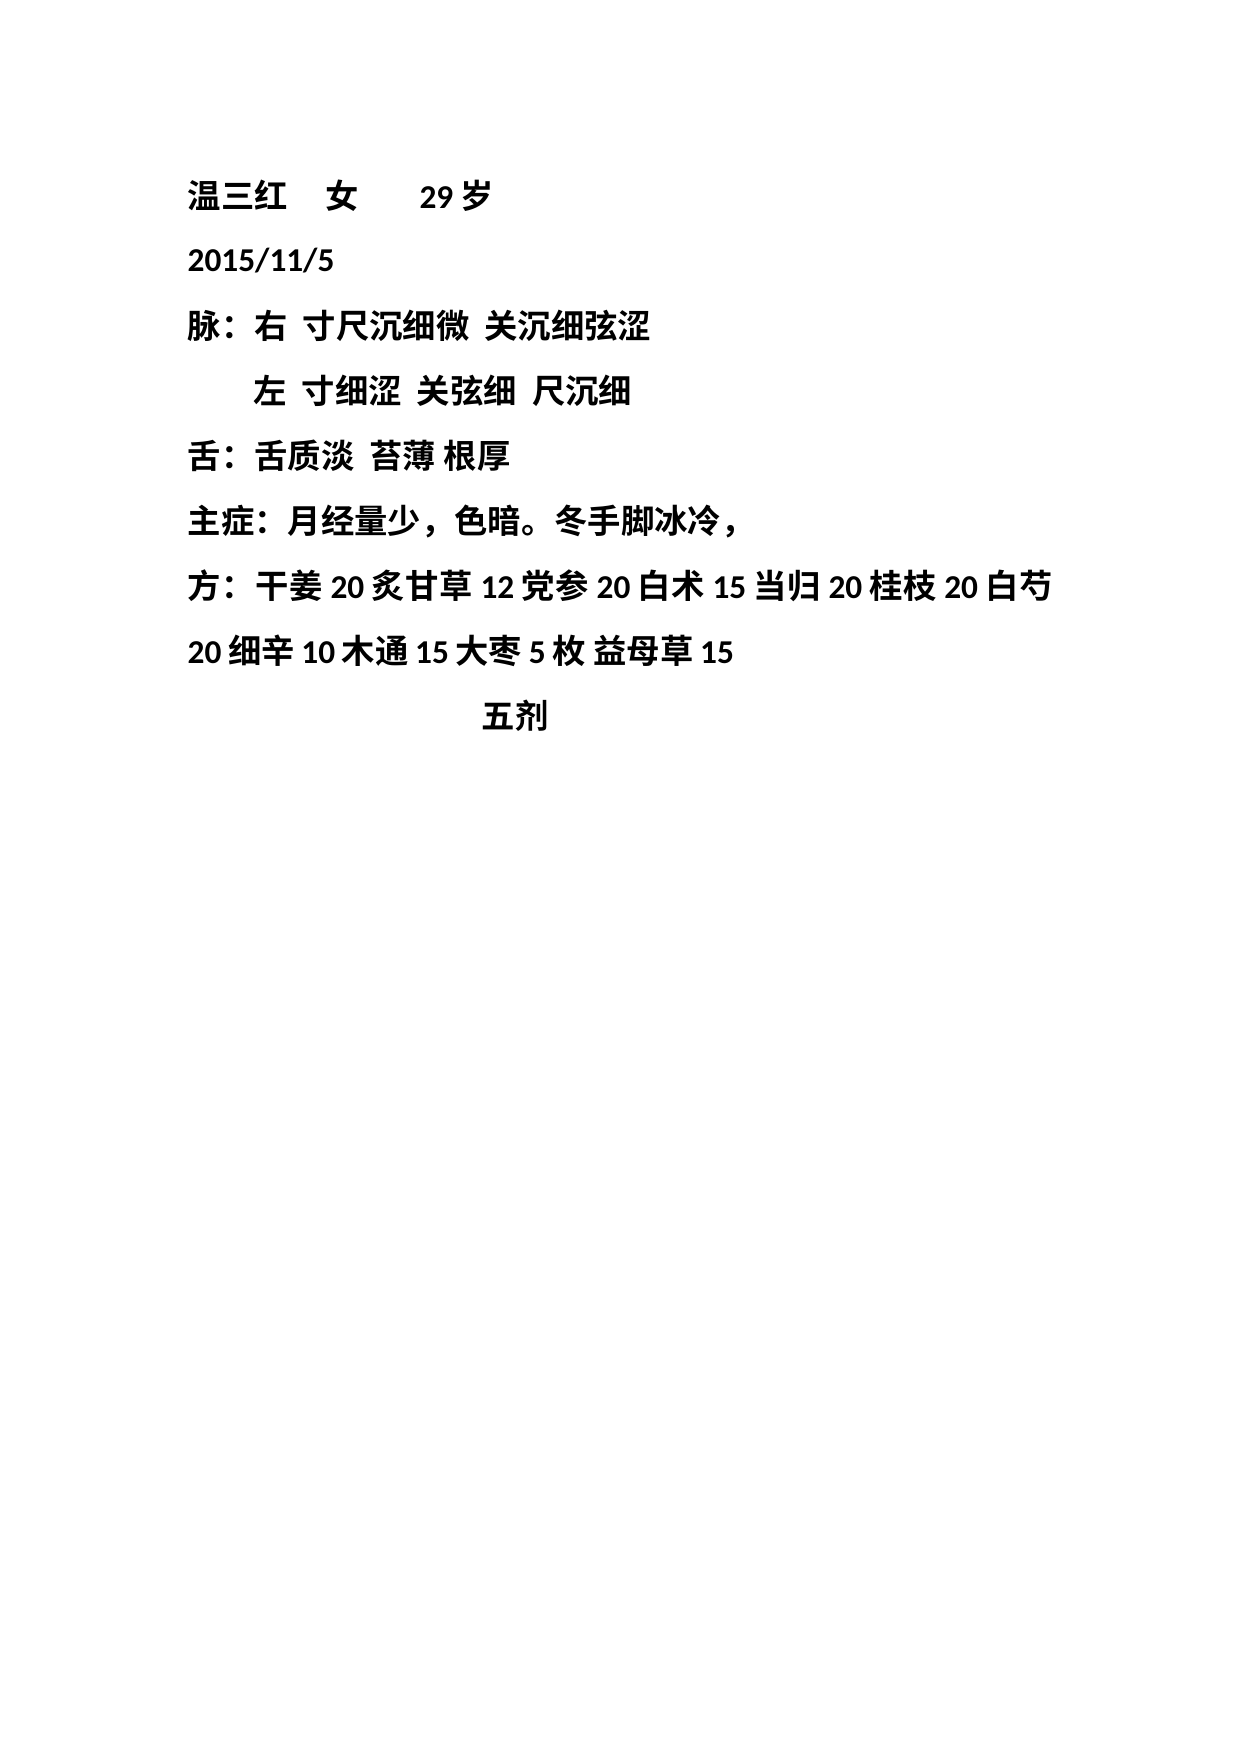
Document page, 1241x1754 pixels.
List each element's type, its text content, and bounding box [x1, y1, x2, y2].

text 脉：右 寸尺沉细微 关沉细弦涩 [187, 292, 1053, 357]
text 左 寸细涩 关弦细 尺沉细 [187, 357, 1053, 422]
text 方：干姜20炙甘草12党参20白术15当归20桂枝20白芍20细辛10木通15大枣5枚 益母草15 [187, 552, 1053, 682]
text 温三红 女 29岁 [187, 162, 1053, 227]
text 2015/11/5 [187, 227, 1053, 292]
text 主症：月经量少，色暗。冬手脚冰冷， [187, 487, 1053, 552]
text 舌：舌质淡 苔薄 根厚 [187, 422, 1053, 487]
text 五剂 [187, 682, 1053, 747]
